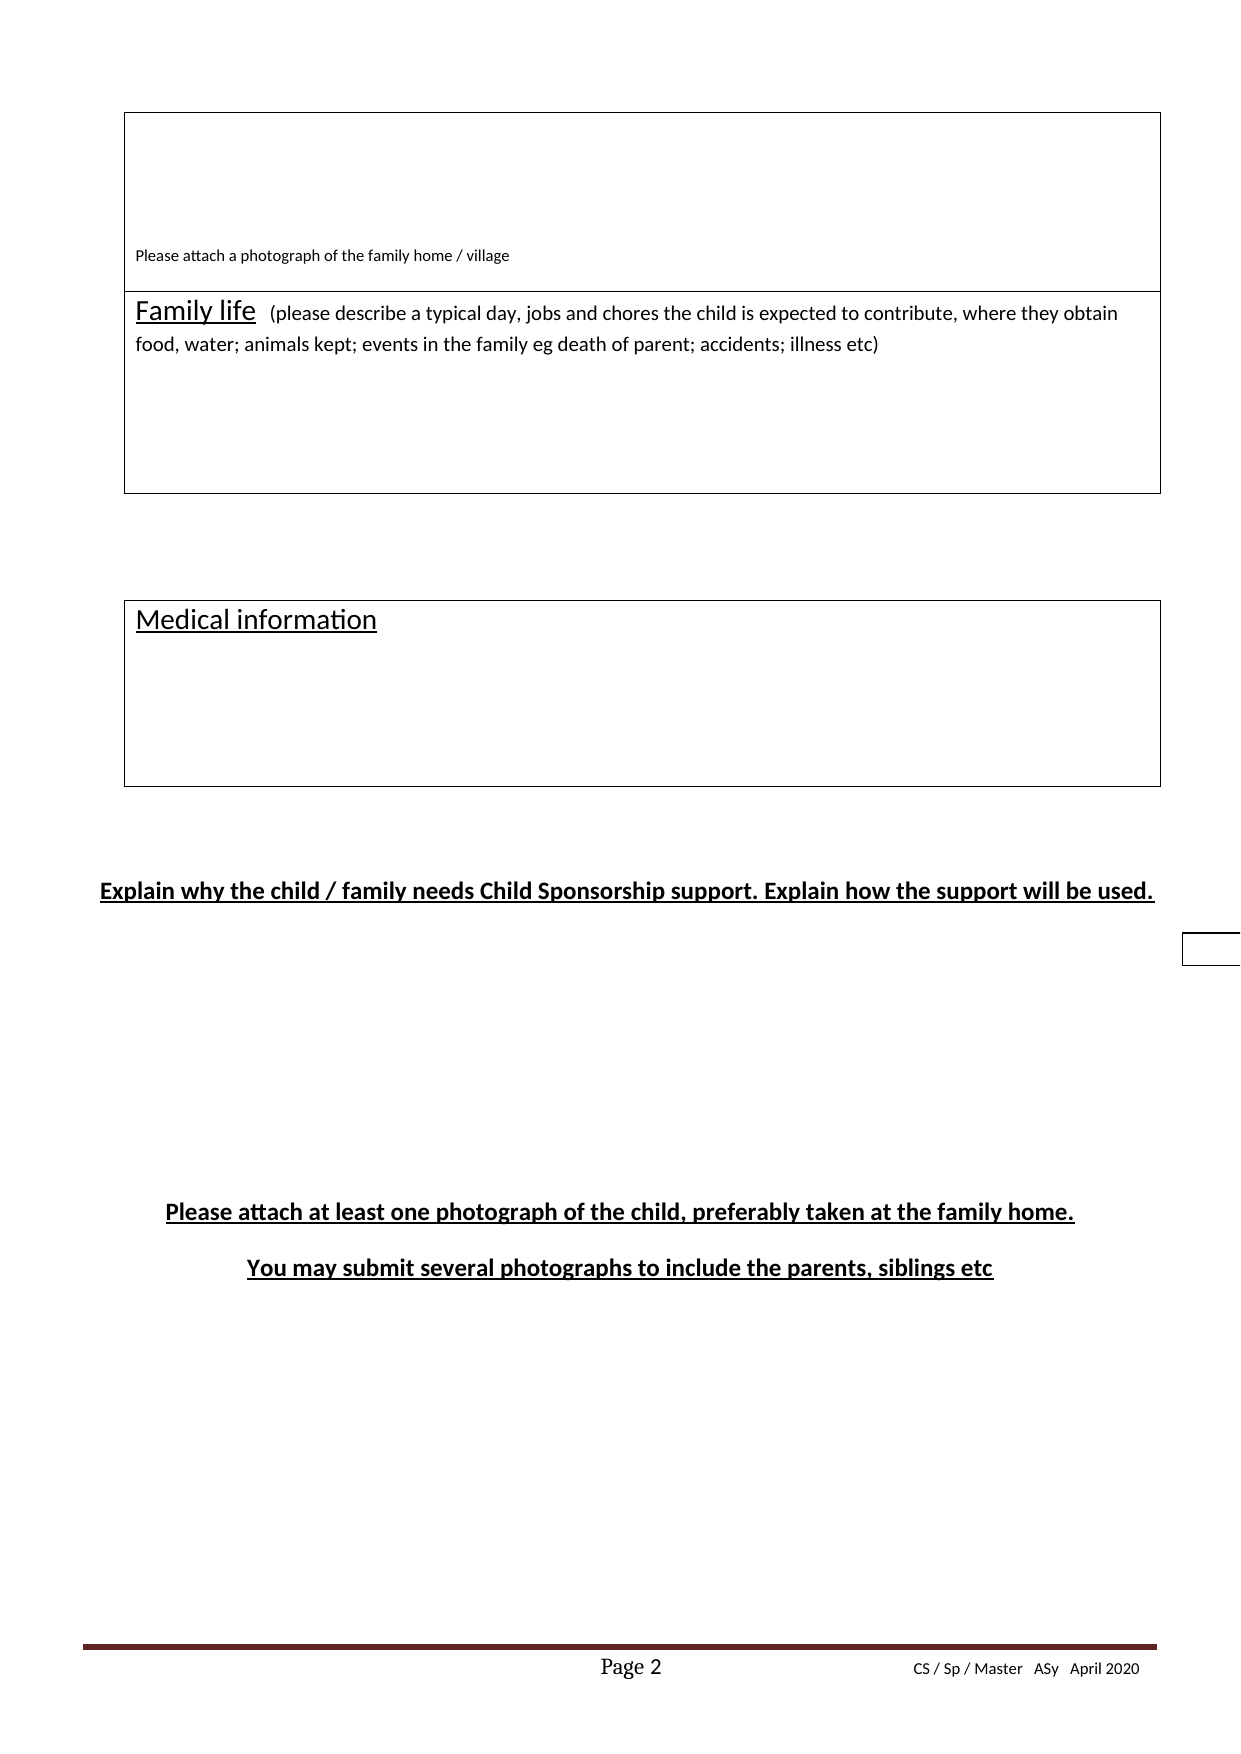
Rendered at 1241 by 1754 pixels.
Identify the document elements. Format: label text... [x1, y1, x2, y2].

table_cell Family life (please describe a typical day, jobs and chores the child is expected to contribute, where they obtain food, water; animals kept; events in the family eg death of parent; accidents; illness etc) [125, 292, 1160, 493]
text Explain why the child / family needs Child Sponsorship support. Explain how the support will be used. [83, 875, 1157, 906]
table_header Medical information [125, 601, 1160, 786]
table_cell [125, 113, 1160, 291]
text Please attach at least one photograph of the child, preferably taken at the family home. [83, 1196, 1157, 1227]
text You may submit several photographs to include the parents, siblings etc [83, 1252, 1157, 1283]
